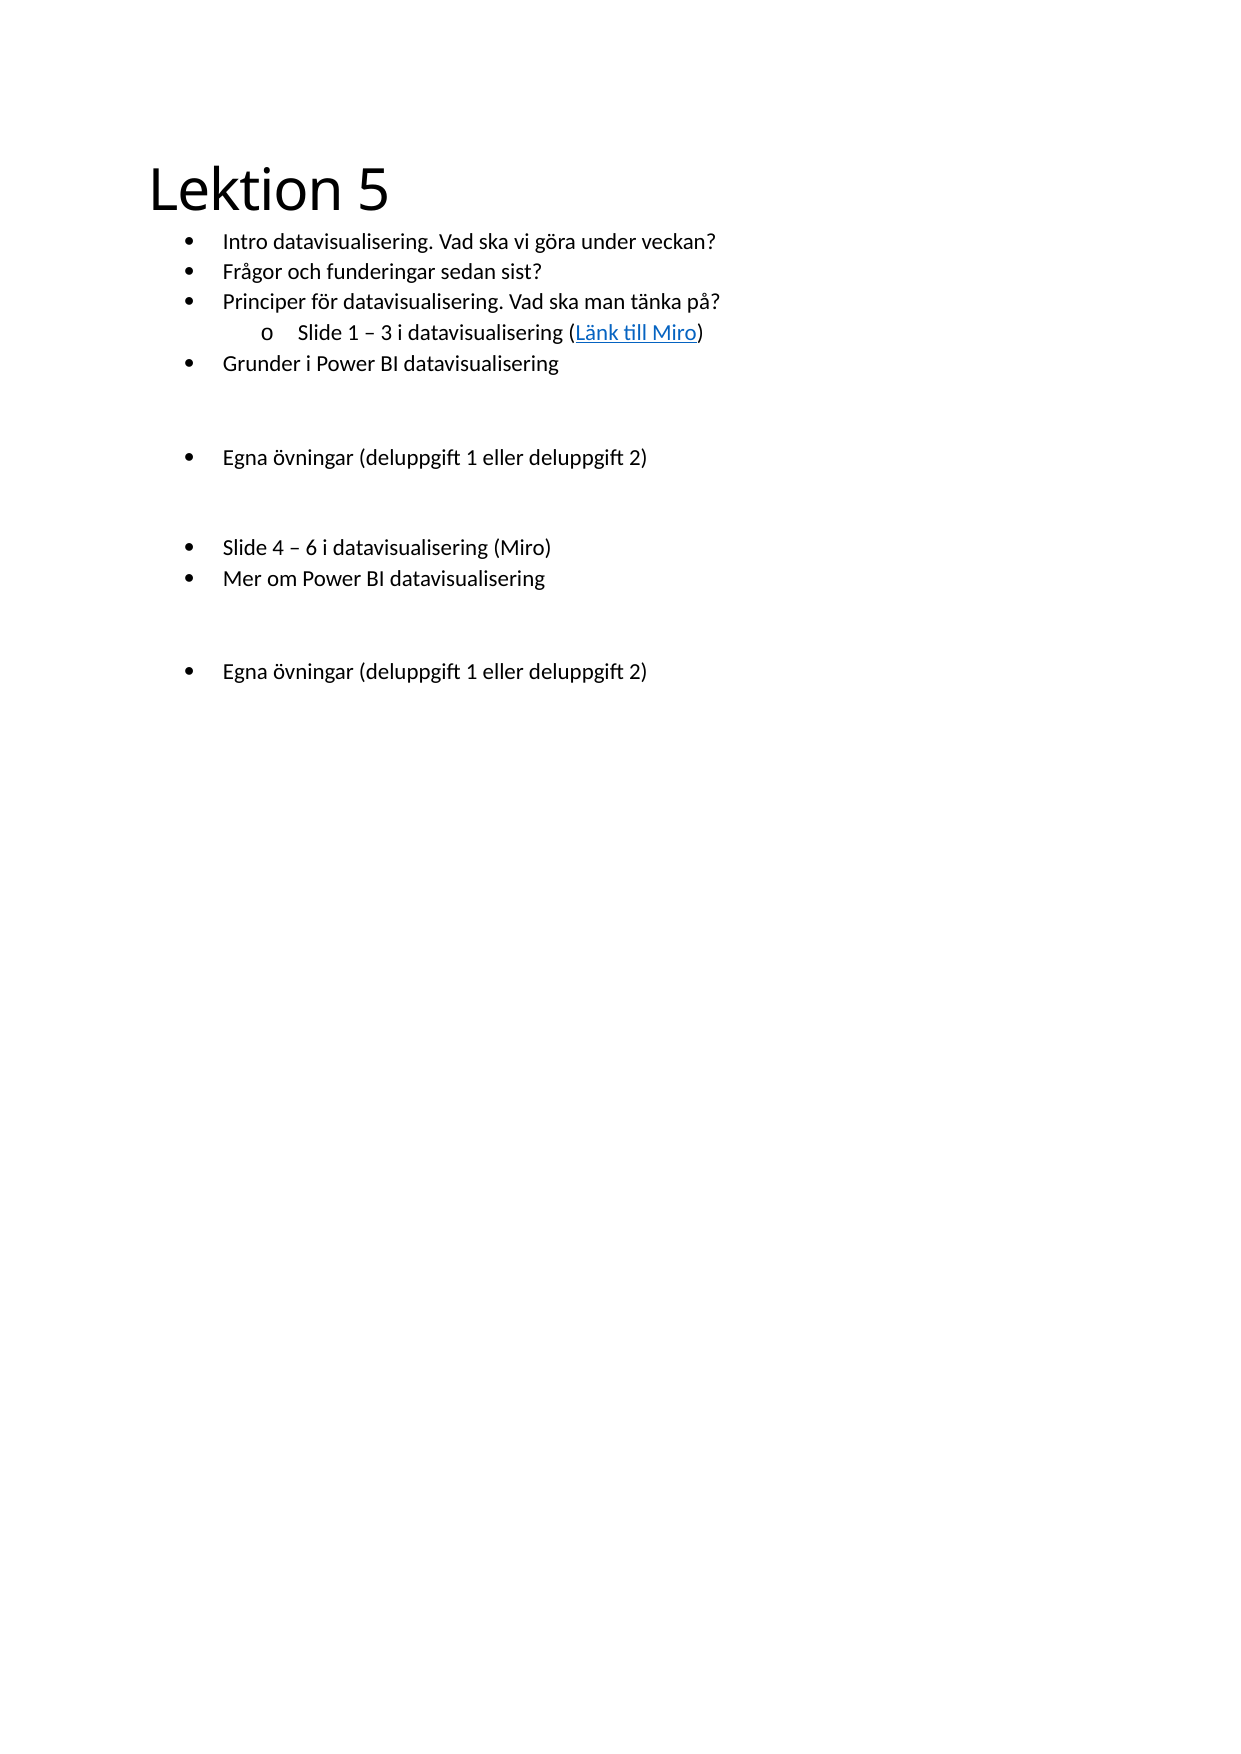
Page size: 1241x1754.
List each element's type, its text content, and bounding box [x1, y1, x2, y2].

list Slide 1 – 3 i datavisualisering (Länk till Miro) [260, 318, 1093, 347]
list Egna övningar (deluppgift 1 eller deluppgift 2) [185, 443, 1093, 471]
list Mer om Power BI datavisualisering [185, 564, 1093, 592]
list Principer för datavisualisering. Vad ska man tänka på? [185, 287, 1093, 316]
list Grunder i Power BI datavisualisering [185, 349, 1093, 377]
list Frågor och funderingar sedan sist? [185, 257, 1093, 285]
title Lektion 5 [148, 148, 1093, 227]
list Slide 4 – 6 i datavisualisering (Miro) [185, 533, 1093, 562]
list Intro datavisualisering. Vad ska vi göra under veckan? [185, 227, 1093, 255]
list Egna övningar (deluppgift 1 eller deluppgift 2) [185, 657, 1093, 686]
